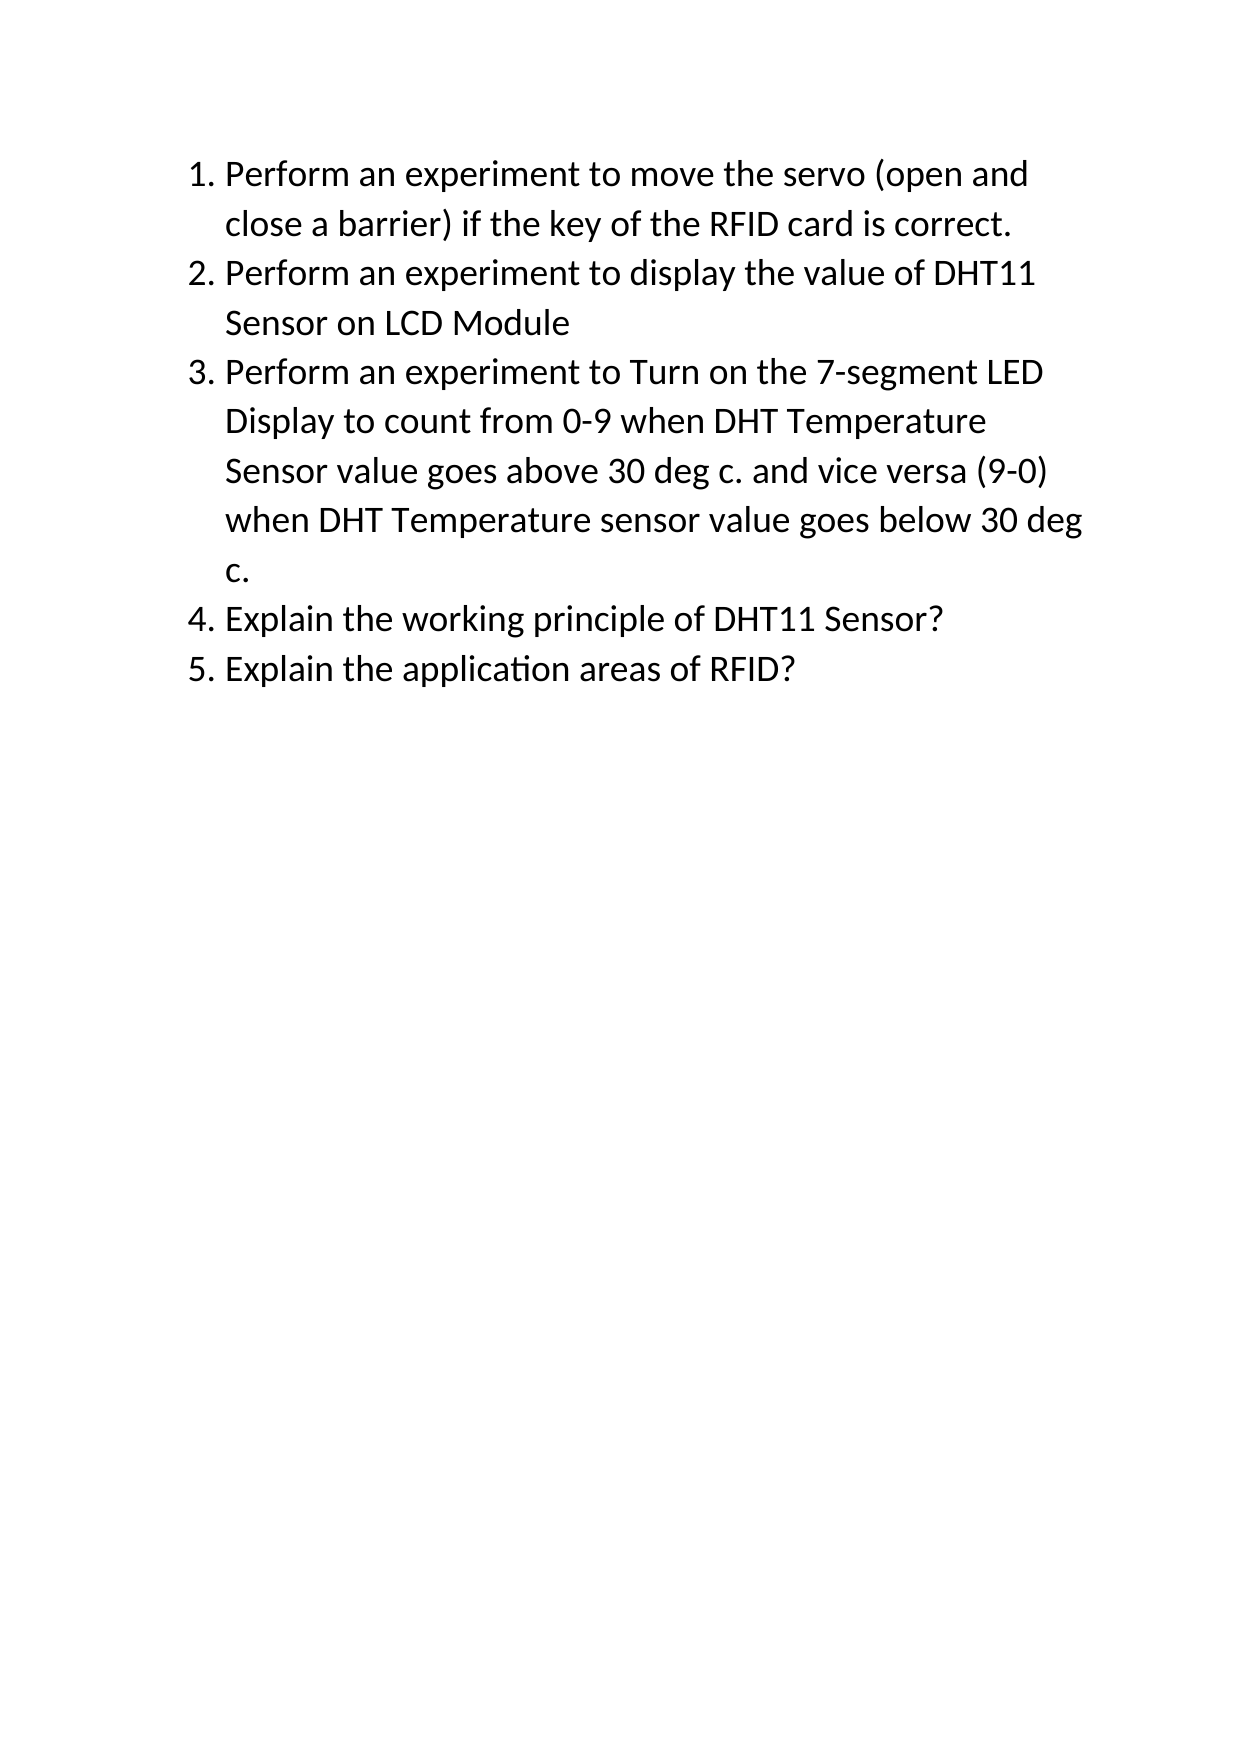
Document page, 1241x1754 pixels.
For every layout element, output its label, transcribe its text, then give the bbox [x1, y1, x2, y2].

list Perform an experiment to Turn on the 7-segment LED Display to count from 0-9 when DHT Temperature Sensor value goes above 30 deg c. and vice versa (9-0) when DHT Temperature sensor value goes below 30 deg c. [187, 348, 1090, 592]
list Perform an experiment to move the servo (open and close a barrier) if the key of the RFID card is correct. [187, 150, 1090, 245]
list Perform an experiment to display the value of DHT11 Sensor on LCD Module [187, 249, 1090, 344]
list Explain the application areas of RFID? [187, 645, 1090, 691]
list Explain the working principle of DHT11 Sensor? [187, 595, 1090, 641]
